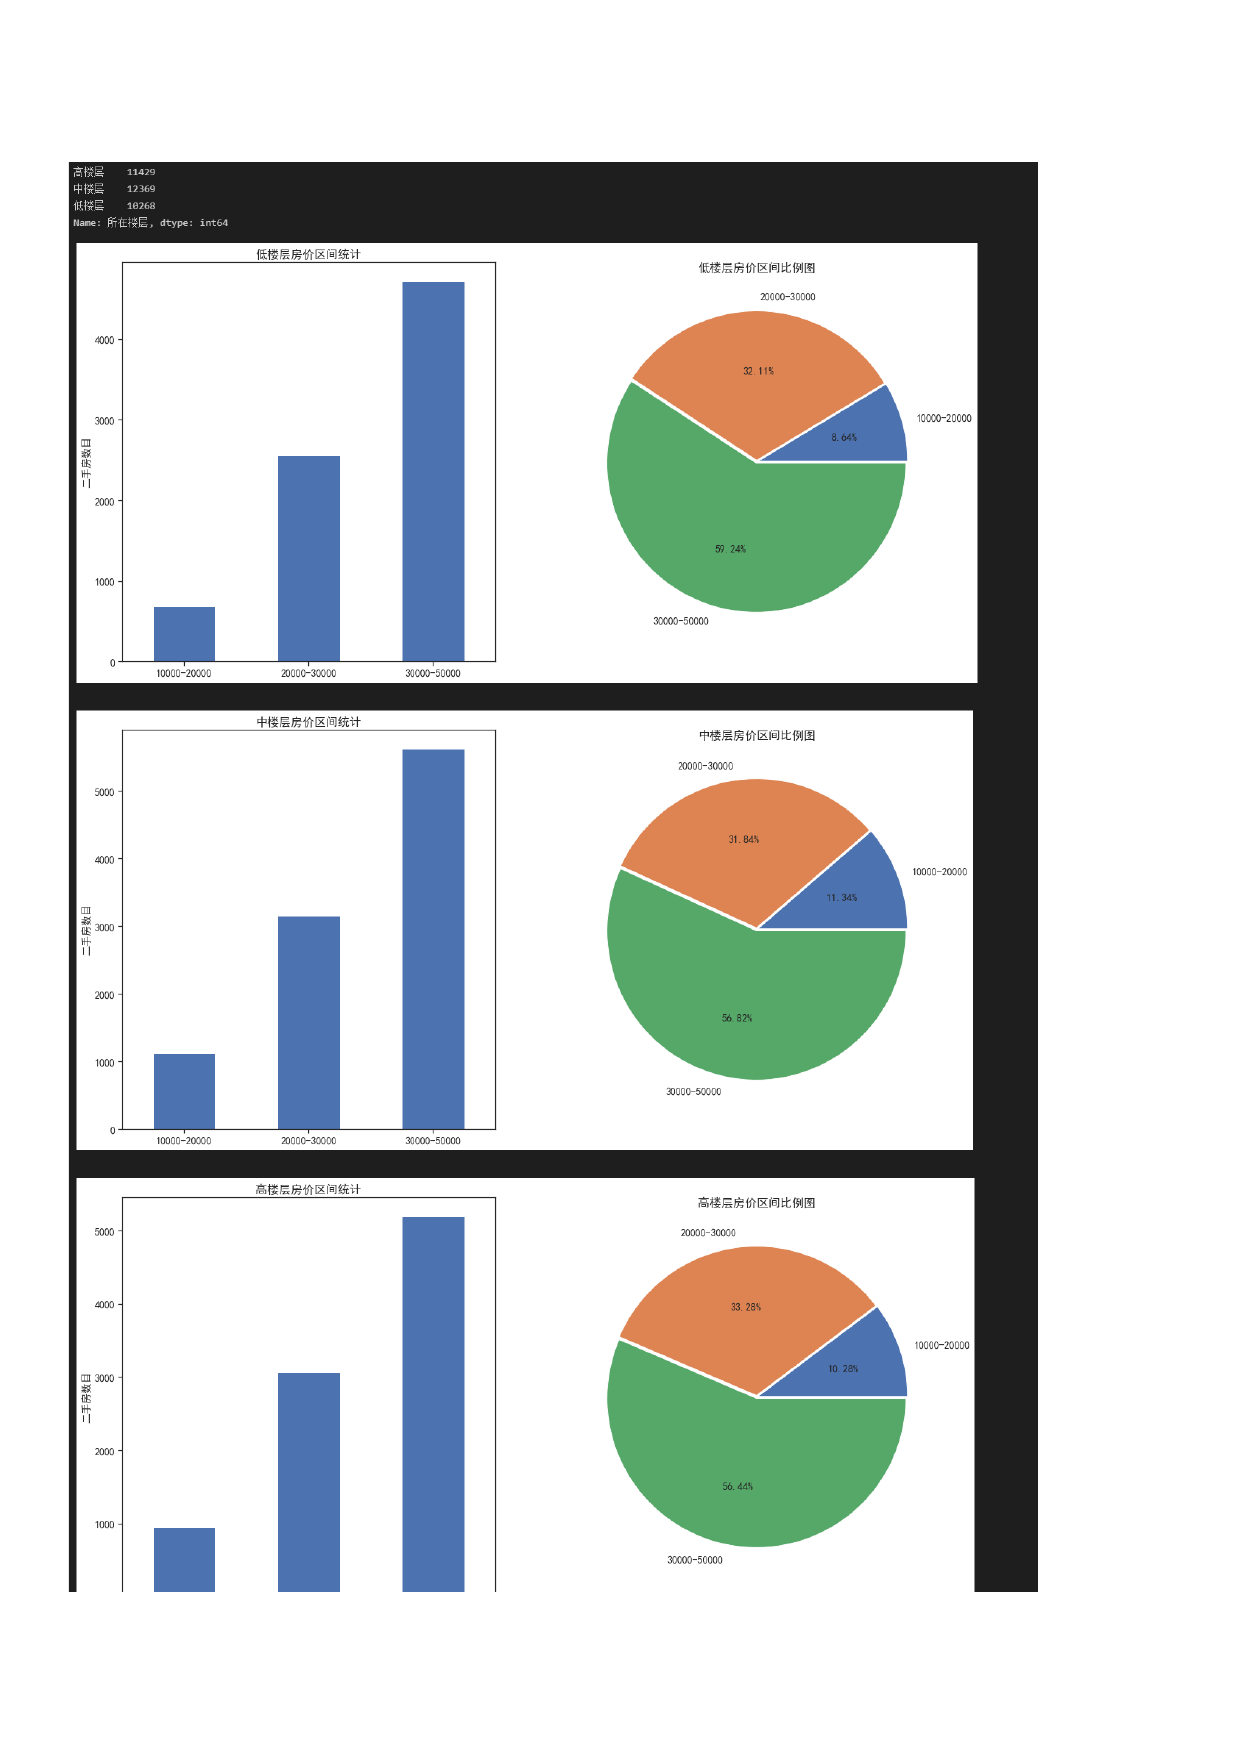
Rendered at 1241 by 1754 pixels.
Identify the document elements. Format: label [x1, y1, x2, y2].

picture [68, 162, 1038, 1592]
